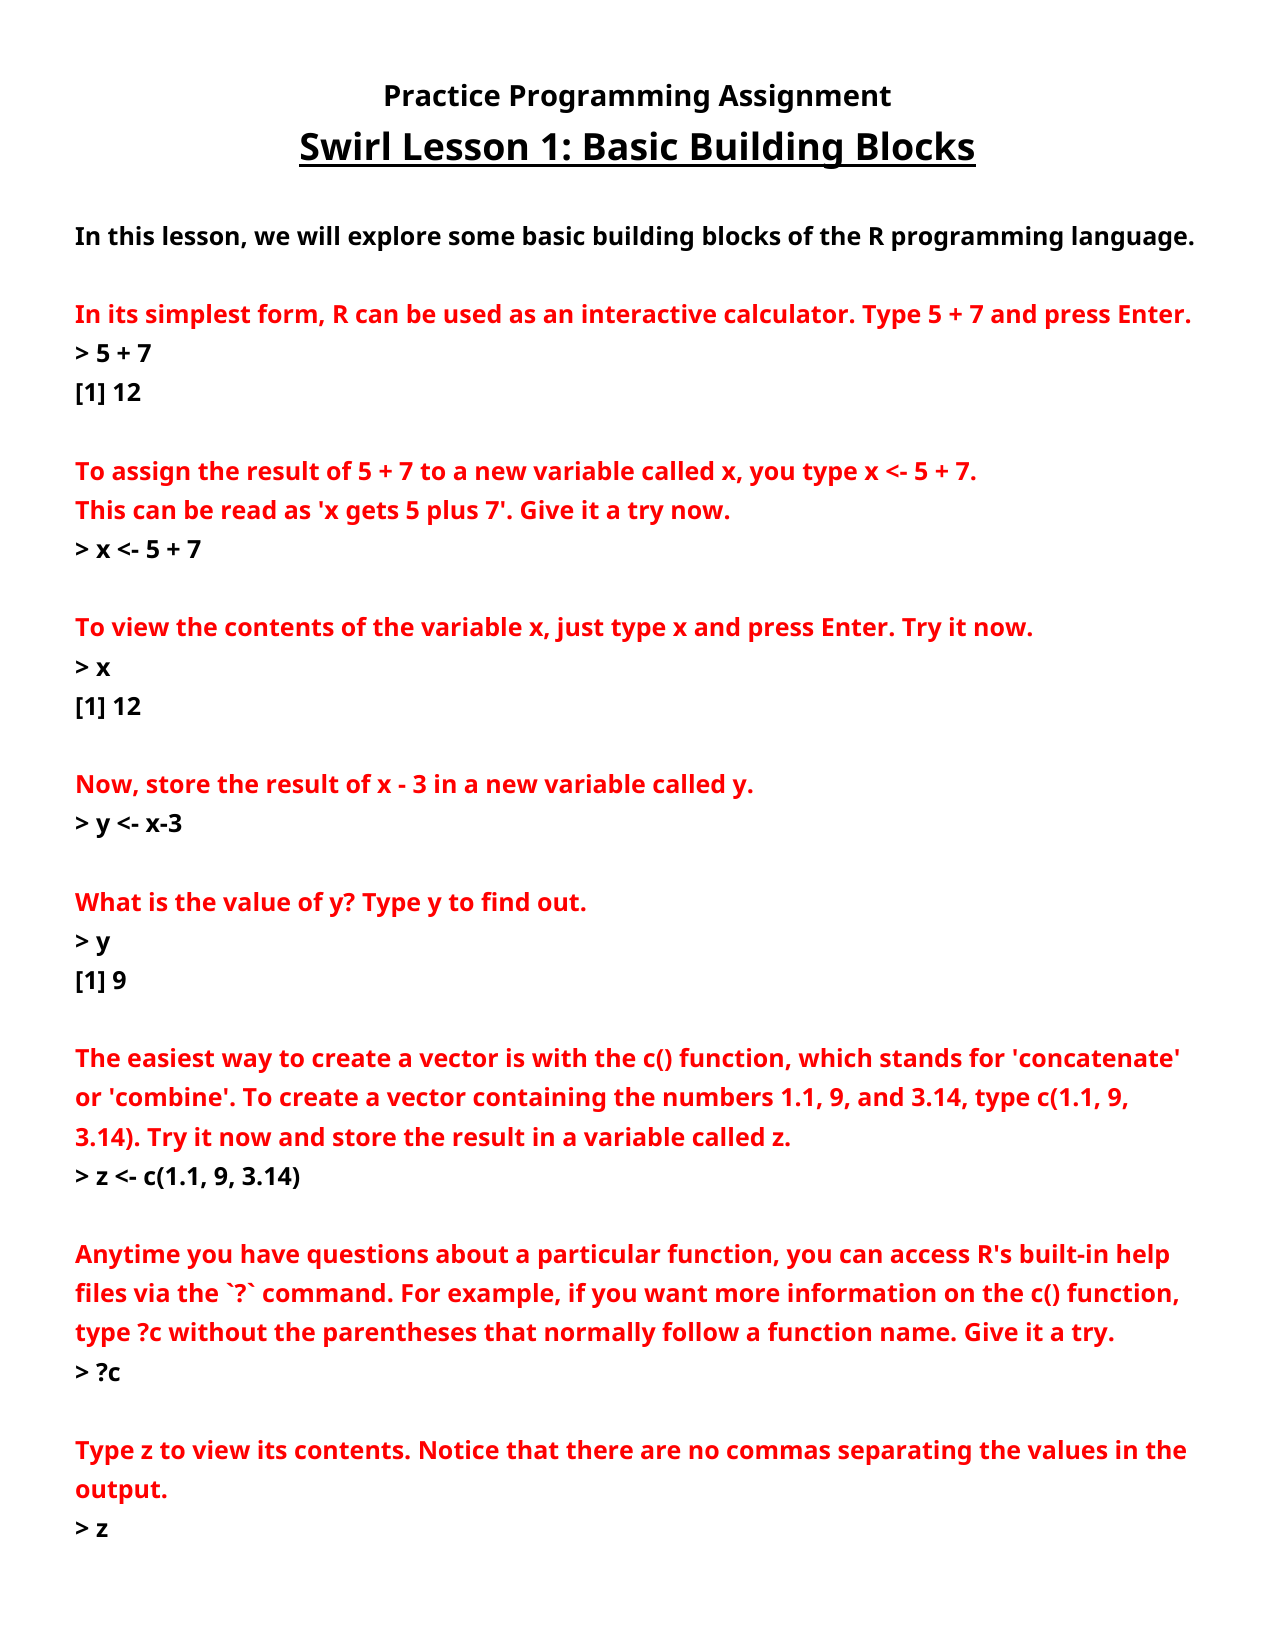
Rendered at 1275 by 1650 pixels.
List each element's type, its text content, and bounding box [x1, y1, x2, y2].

text Type z to view its contents. Notice that there are no commas separating the values in the output. [75, 1433, 1200, 1506]
text > y <- x-3 [75, 806, 1200, 840]
text In this lesson, we will explore some basic building blocks of the R programming language. [75, 218, 1200, 252]
text Practice Programming Assignment [75, 75, 1200, 115]
text What is the value of y? Type y to find out. [75, 884, 1200, 918]
text Now, store the result of x - 3 in a new variable called y. [75, 767, 1200, 801]
text Anytime you have questions about a particular function, you can access R's built-in help files via the `?` command. For example, if you want more information on the c() function, type ?c without the parentheses that normally follow a function name. Give it a try. [75, 1237, 1200, 1349]
text [1] 12 [75, 375, 1200, 409]
text The easiest way to create a vector is with the c() function, which stands for 'concatenate' or 'combine'. To create a vector containing the numbers 1.1, 9, and 3.14, type c(1.1, 9, 3.14). Try it now and store the result in a variable called z. [75, 1041, 1200, 1153]
text > y [75, 923, 1200, 957]
text > x [75, 649, 1200, 683]
text In its simplest form, R can be used as an interactive calculator. Type 5 + 7 and press Enter. [75, 297, 1200, 331]
text This can be read as 'x gets 5 plus 7'. Give it a try now. [75, 493, 1200, 527]
text > 5 + 7 [75, 336, 1200, 370]
text [1] 9 [75, 963, 1200, 997]
text > z [75, 1511, 1200, 1545]
text > ?c [75, 1354, 1200, 1388]
text Swirl Lesson 1: Basic Building Blocks [75, 121, 1200, 172]
text To view the contents of the variable x, just type x and press Enter. Try it now. [75, 610, 1200, 644]
text > x <- 5 + 7 [75, 532, 1200, 566]
text To assign the result of 5 + 7 to a new variable called x, you type x <- 5 + 7. [75, 453, 1200, 487]
text > z <- c(1.1, 9, 3.14) [75, 1158, 1200, 1192]
text [1] 12 [75, 688, 1200, 722]
